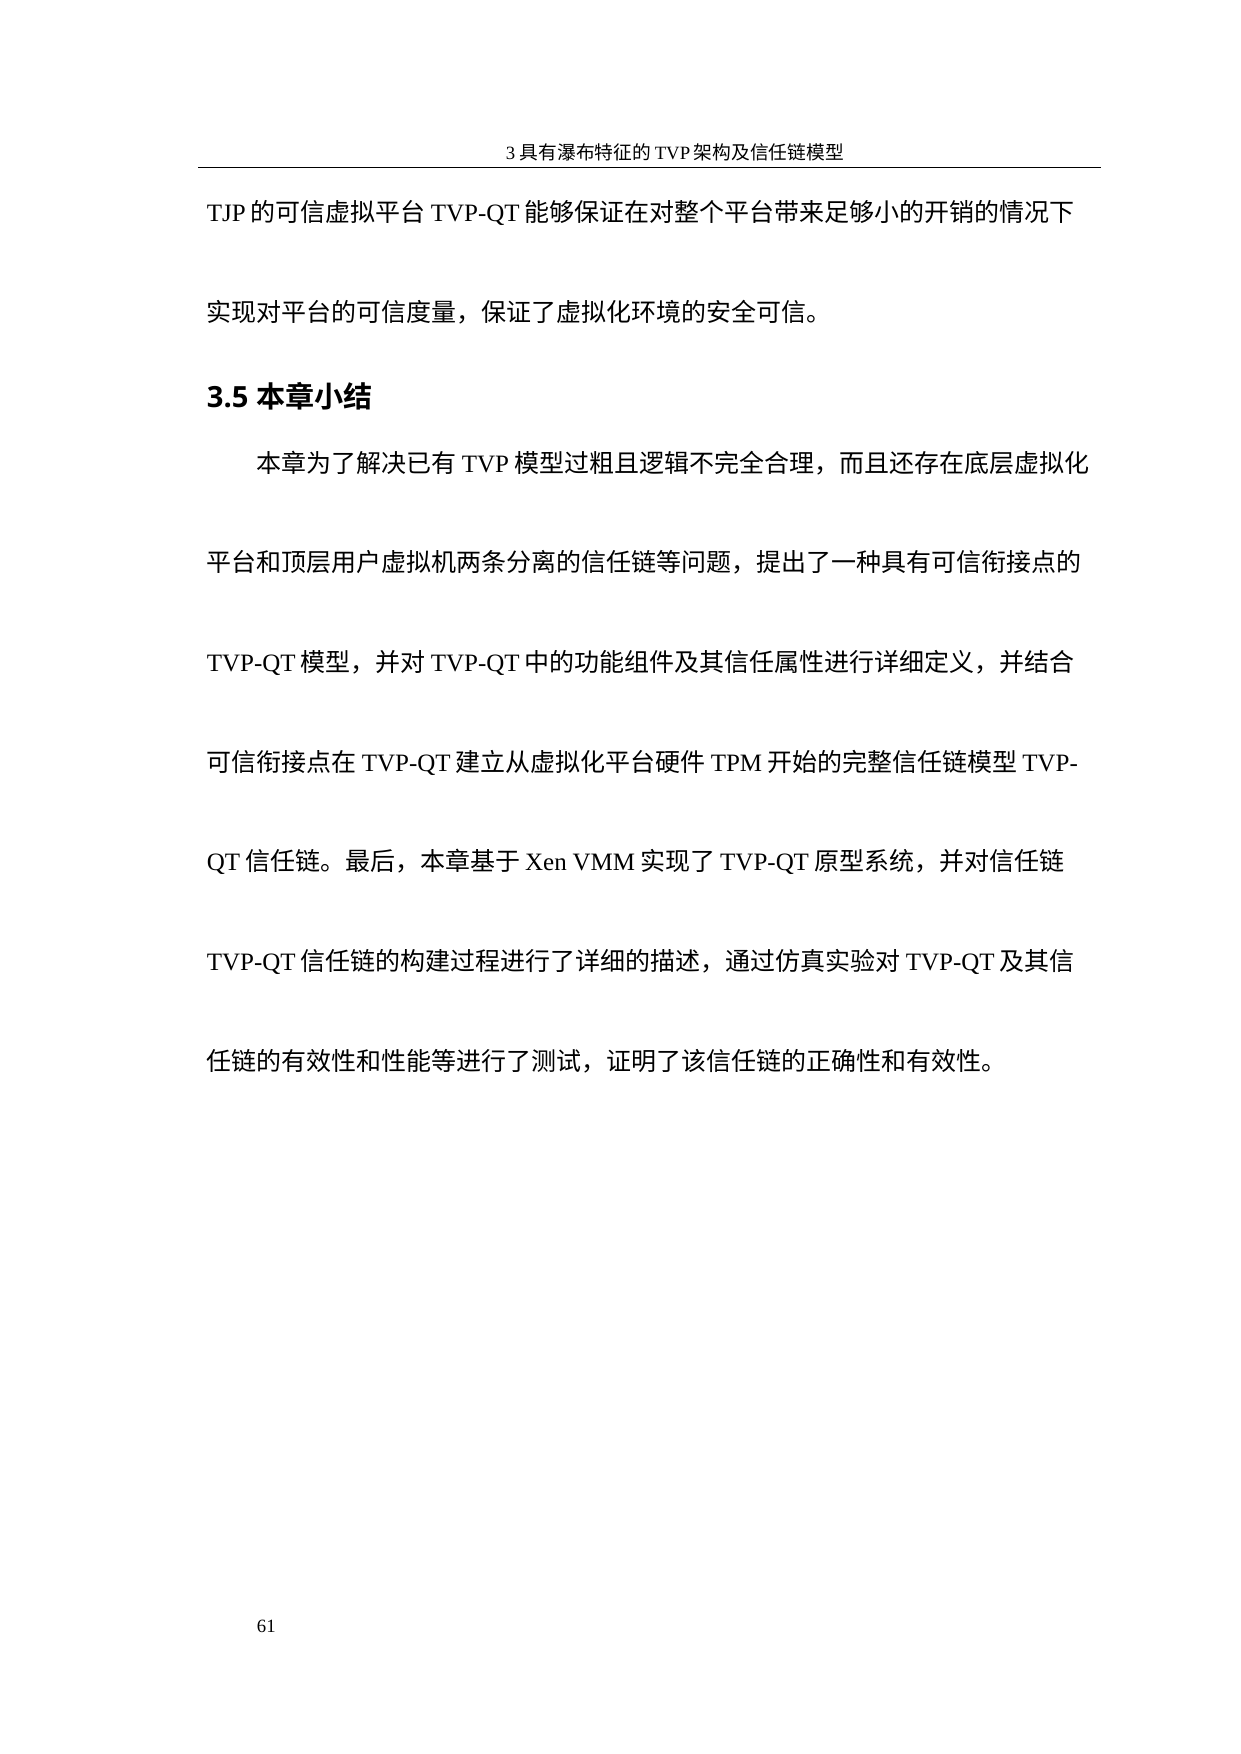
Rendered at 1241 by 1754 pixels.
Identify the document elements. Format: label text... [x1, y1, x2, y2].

subtitle 本章小结 [207, 361, 1093, 428]
text 本章为了解决已有TVP模型过粗且逻辑不完全合理，而且还存在底层虚拟化平台和顶层用户虚拟机两条分离的信任链等问题，提出了一种具有可信衔接点的TVP-QT模型，并对TVP-QT中的功能组件及其信任属性进行详细定义，并结合可信衔接点在TVP-QT建立从虚拟化平台硬件TPM开始的完整信任链模型TVP-QT信任链。最后，本章基于Xen VMM实现了TVP-QT原型系统，并对信任链TVP-QT信任链的构建过程进行了详细的描述，通过仿真实验对TVP-QT及其信任链的有效性和性能等进行了测试，证明了该信任链的正确性和有效性。 [207, 428, 1093, 1092]
text 综上对TVP-QT与TVP信任链构建过程的对比实验来看，带有可信衔接点TJP的可信虚拟平台TVP-QT能够保证在对整个平台带来足够小的开销的情况下实现对平台的可信度量，保证了虚拟化环境的安全可信。 [207, 177, 1093, 343]
